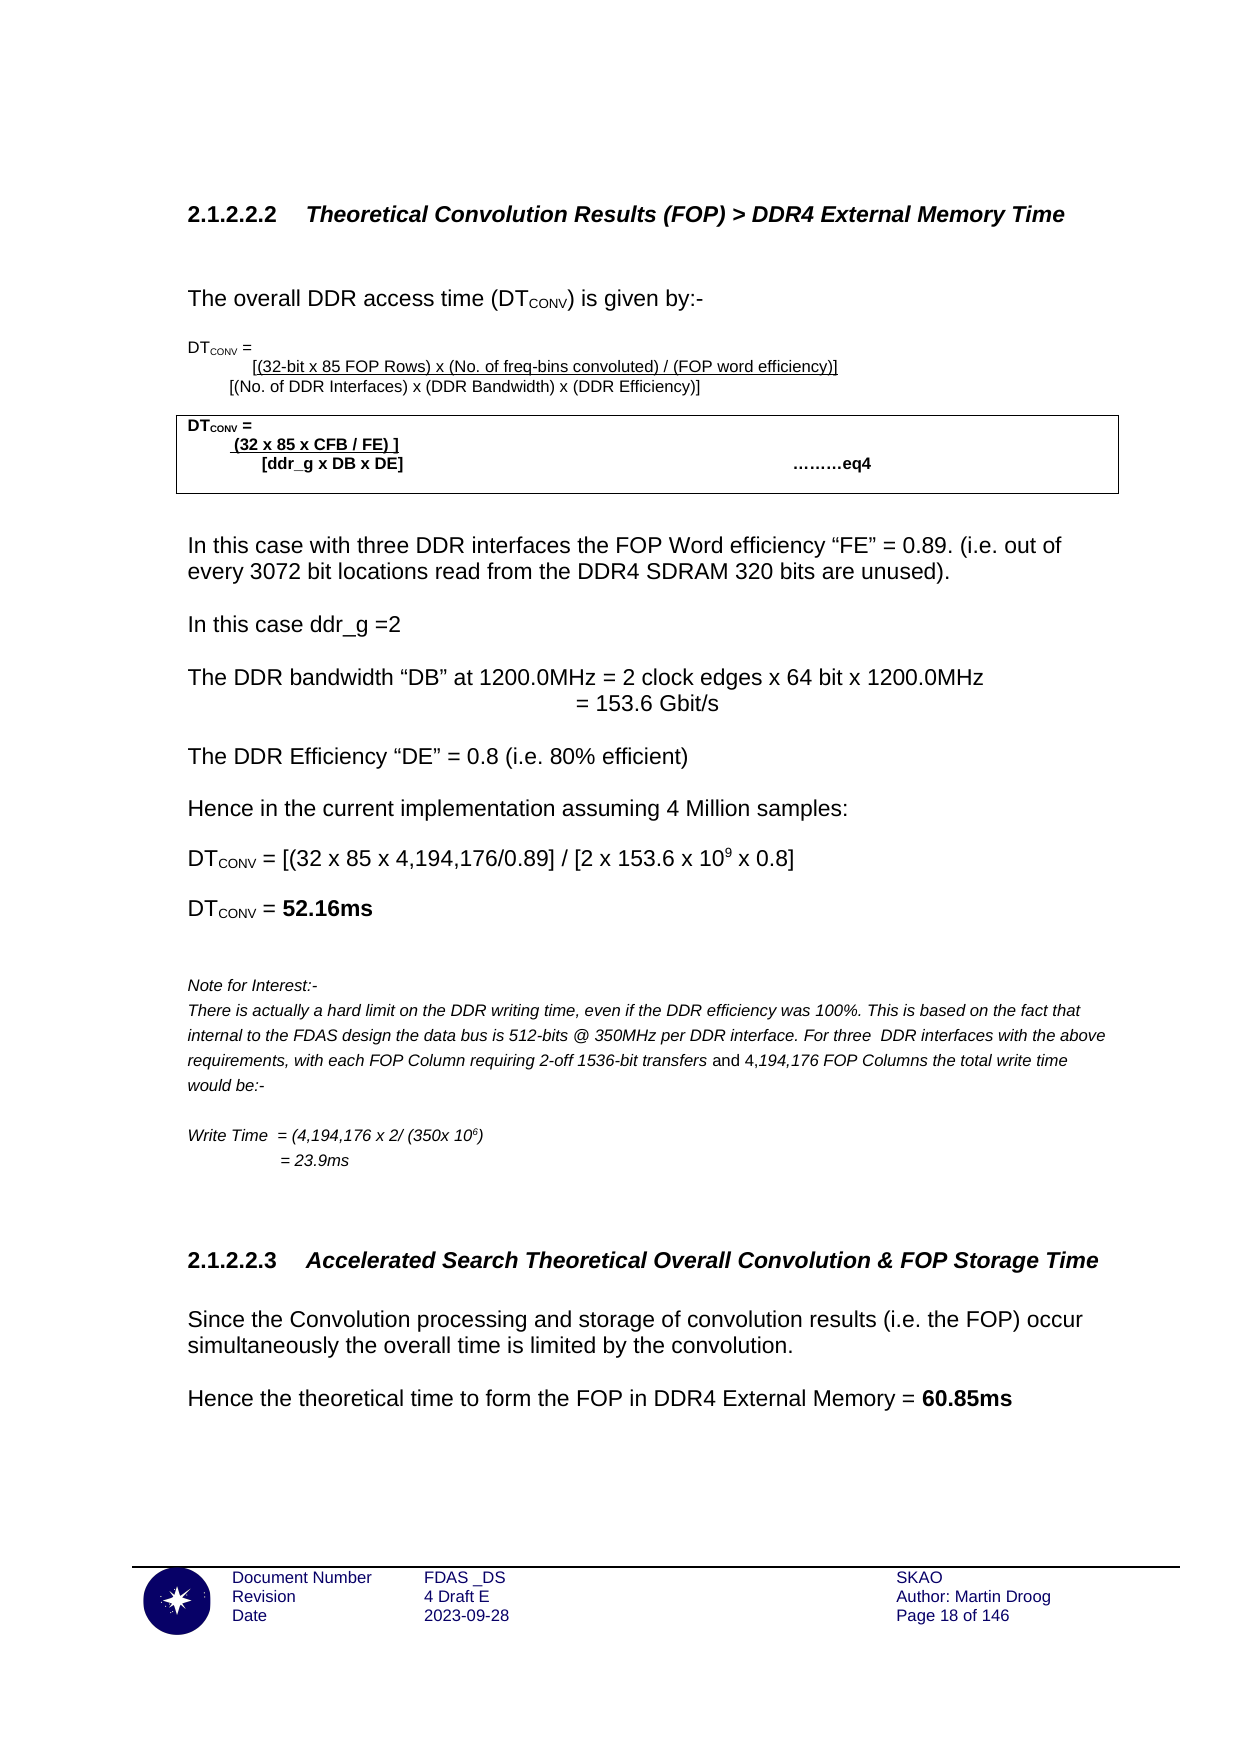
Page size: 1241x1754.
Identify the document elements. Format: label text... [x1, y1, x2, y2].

text There is actually a hard limit on the DDR writing time, even if the DDR efficiency was 100%. This is based on the fact that internal to the FDAS design the data bus is 512-bits @ 350MHz per DDR interface. For three DDR interfaces with the above requirements, with each FOP Column requiring 2-off 1536-bit transfers and 4,194,176 FOP Columns the total write time would be:- [187, 997, 1107, 1097]
text In this case with three DDR interfaces the FOP Word efficiency “FE” = 0.89. (i.e. out of every 3072 bit locations read from the DDR4 SDRAM 320 bits are unused). [187, 532, 1107, 584]
text DTCONV = [(32 x 85 x 4,194,176/0.89] / [2 x 153.6 x 109 x 0.8] [187, 847, 1107, 872]
text The overall DDR access time (DTCONV) is given by:- [187, 285, 1107, 312]
text In this case ddr_g =2 [187, 611, 1107, 637]
text Hence the theoretical time to form the FOP in DDR4 External Memory = 60.85ms [187, 1385, 1107, 1411]
subtitle Accelerated Search Theoretical Overall Convolution & FOP Storage Time [187, 1247, 1107, 1273]
text = 23.9ms [187, 1147, 1107, 1172]
text Since the Convolution processing and storage of convolution results (i.e. the FOP) occur simultaneously the overall time is limited by the convolution. [187, 1306, 1107, 1358]
text Hence in the current implementation assuming 4 Million samples: [187, 795, 1107, 822]
text = 153.6 Gbit/s [187, 690, 1107, 716]
text DTCONV = 52.16ms [187, 897, 1107, 922]
text The DDR Efficiency “DE” = 0.8 (i.e. 80% efficient) [187, 743, 1107, 769]
text Write Time = (4,194,176 x 2/ (350x 106) [187, 1122, 1107, 1147]
table_header DTCONV = (32 x 85 x CFB / FE) ] [ddr_g x DB x DE] ………eq4 [177, 416, 1118, 492]
text [(No. of DDR Interfaces) x (DDR Bandwidth) x (DDR Efficiency)] [187, 376, 1107, 396]
picture [143, 1567, 211, 1635]
text DTCONV = [187, 338, 1107, 357]
text The DDR bandwidth “DB” at 1200.0MHz = 2 clock edges x 64 bit x 1200.0MHz [187, 663, 1107, 690]
text [(32-bit x 85 FOP Rows) x (No. of freq-bins convoluted) / (FOP word efficiency)] [187, 357, 1107, 376]
text Note for Interest:- [187, 972, 1107, 997]
subtitle Theoretical Convolution Results (FOP) > DDR4 External Memory Time [187, 201, 1107, 228]
